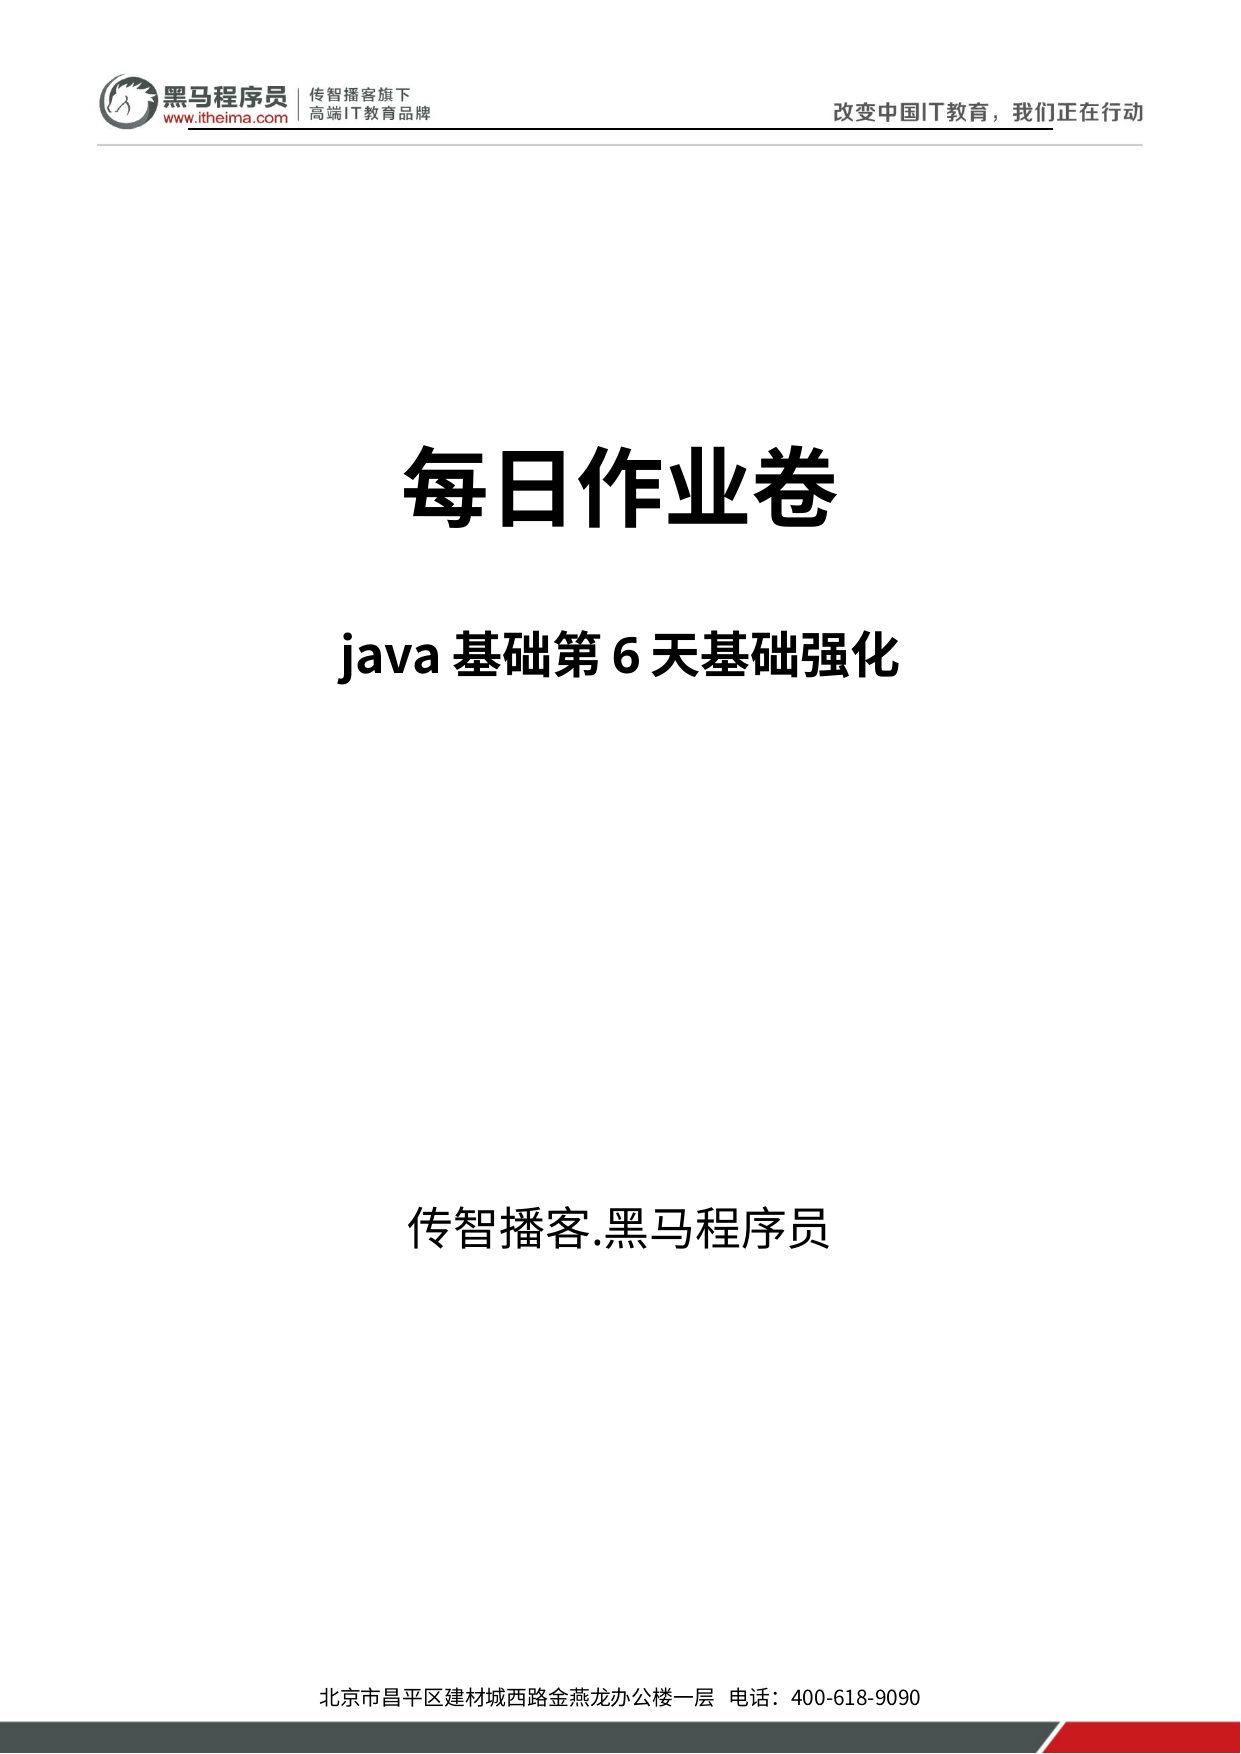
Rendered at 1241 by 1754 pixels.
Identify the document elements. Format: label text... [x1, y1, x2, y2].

text 传智播客.黑马程序员 [187, 1177, 1053, 1274]
picture [0, 1662, 1241, 1753]
text 每日作业卷 [187, 417, 1053, 547]
picture [0, 3, 1241, 153]
text java基础第6天基础强化 [187, 603, 1053, 700]
